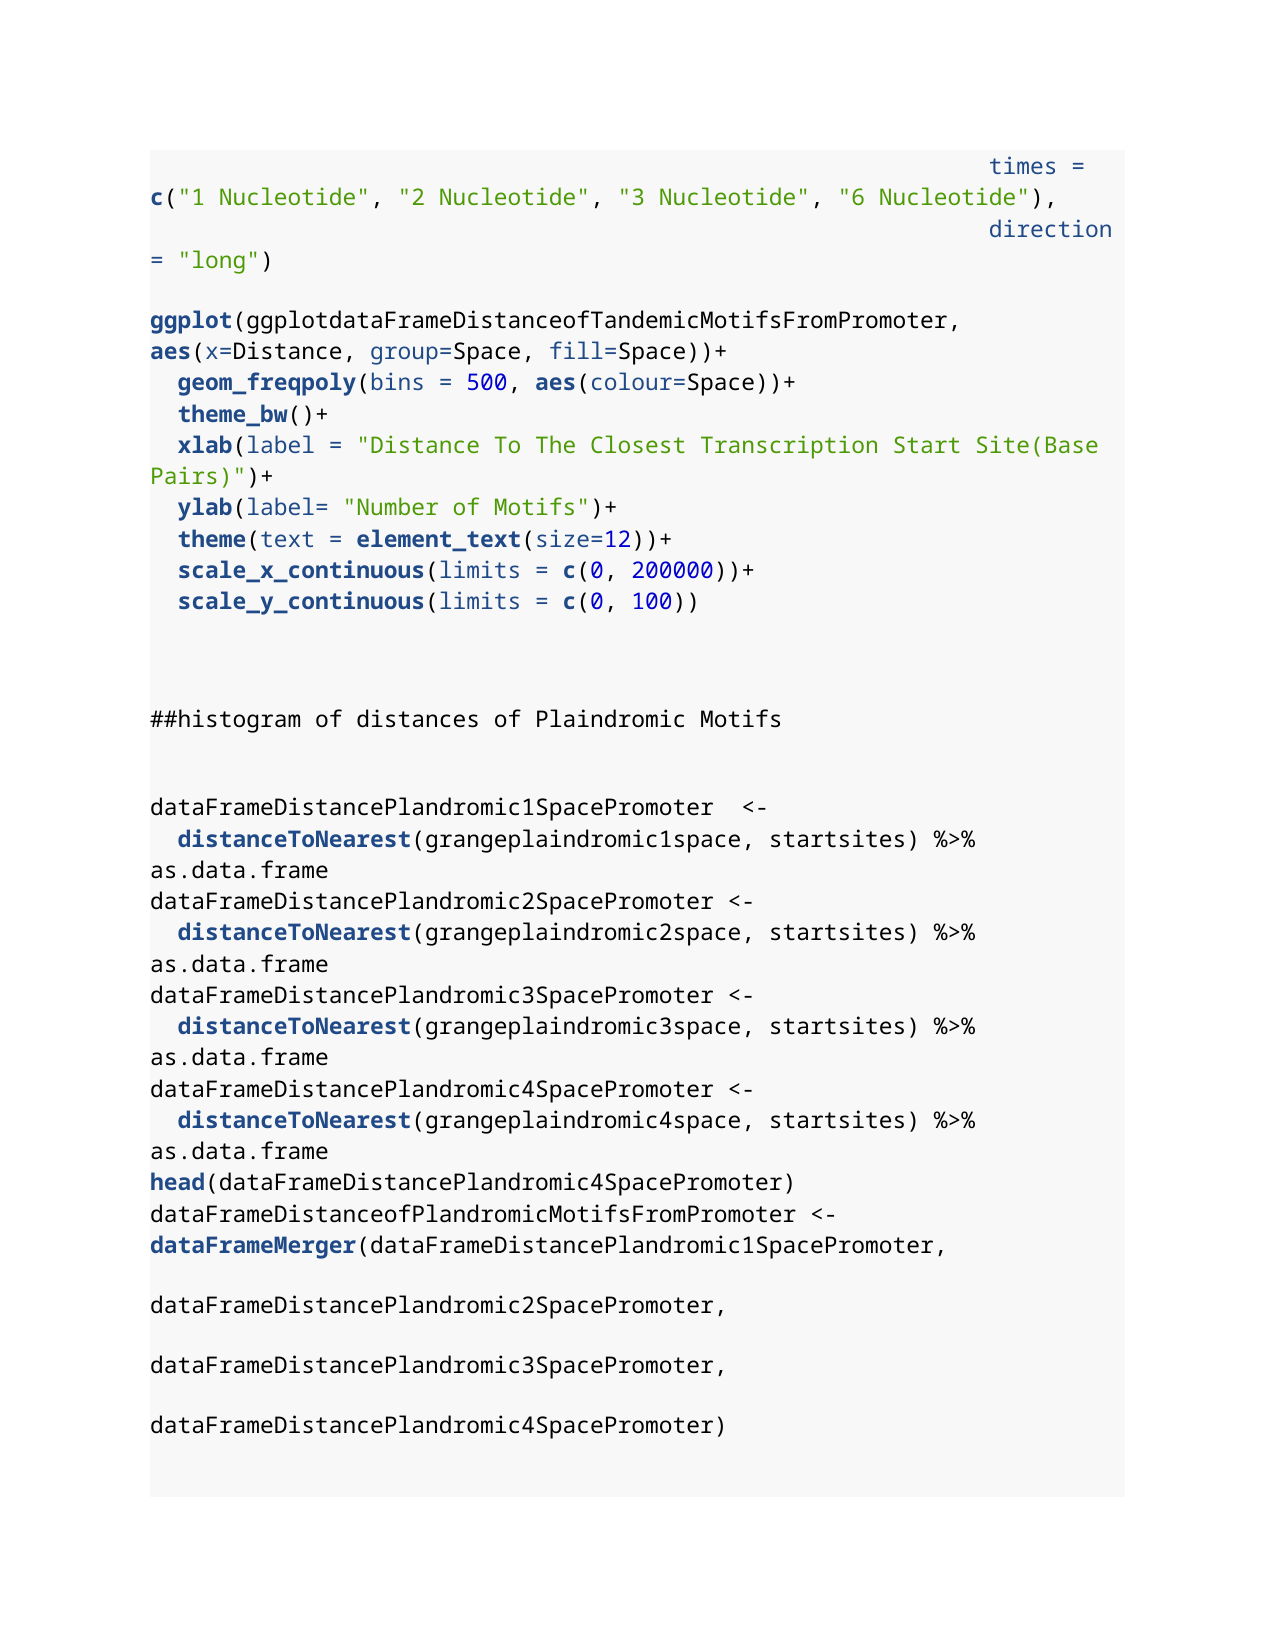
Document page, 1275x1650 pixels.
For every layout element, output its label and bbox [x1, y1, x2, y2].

text [150, 150, 1125, 1497]
